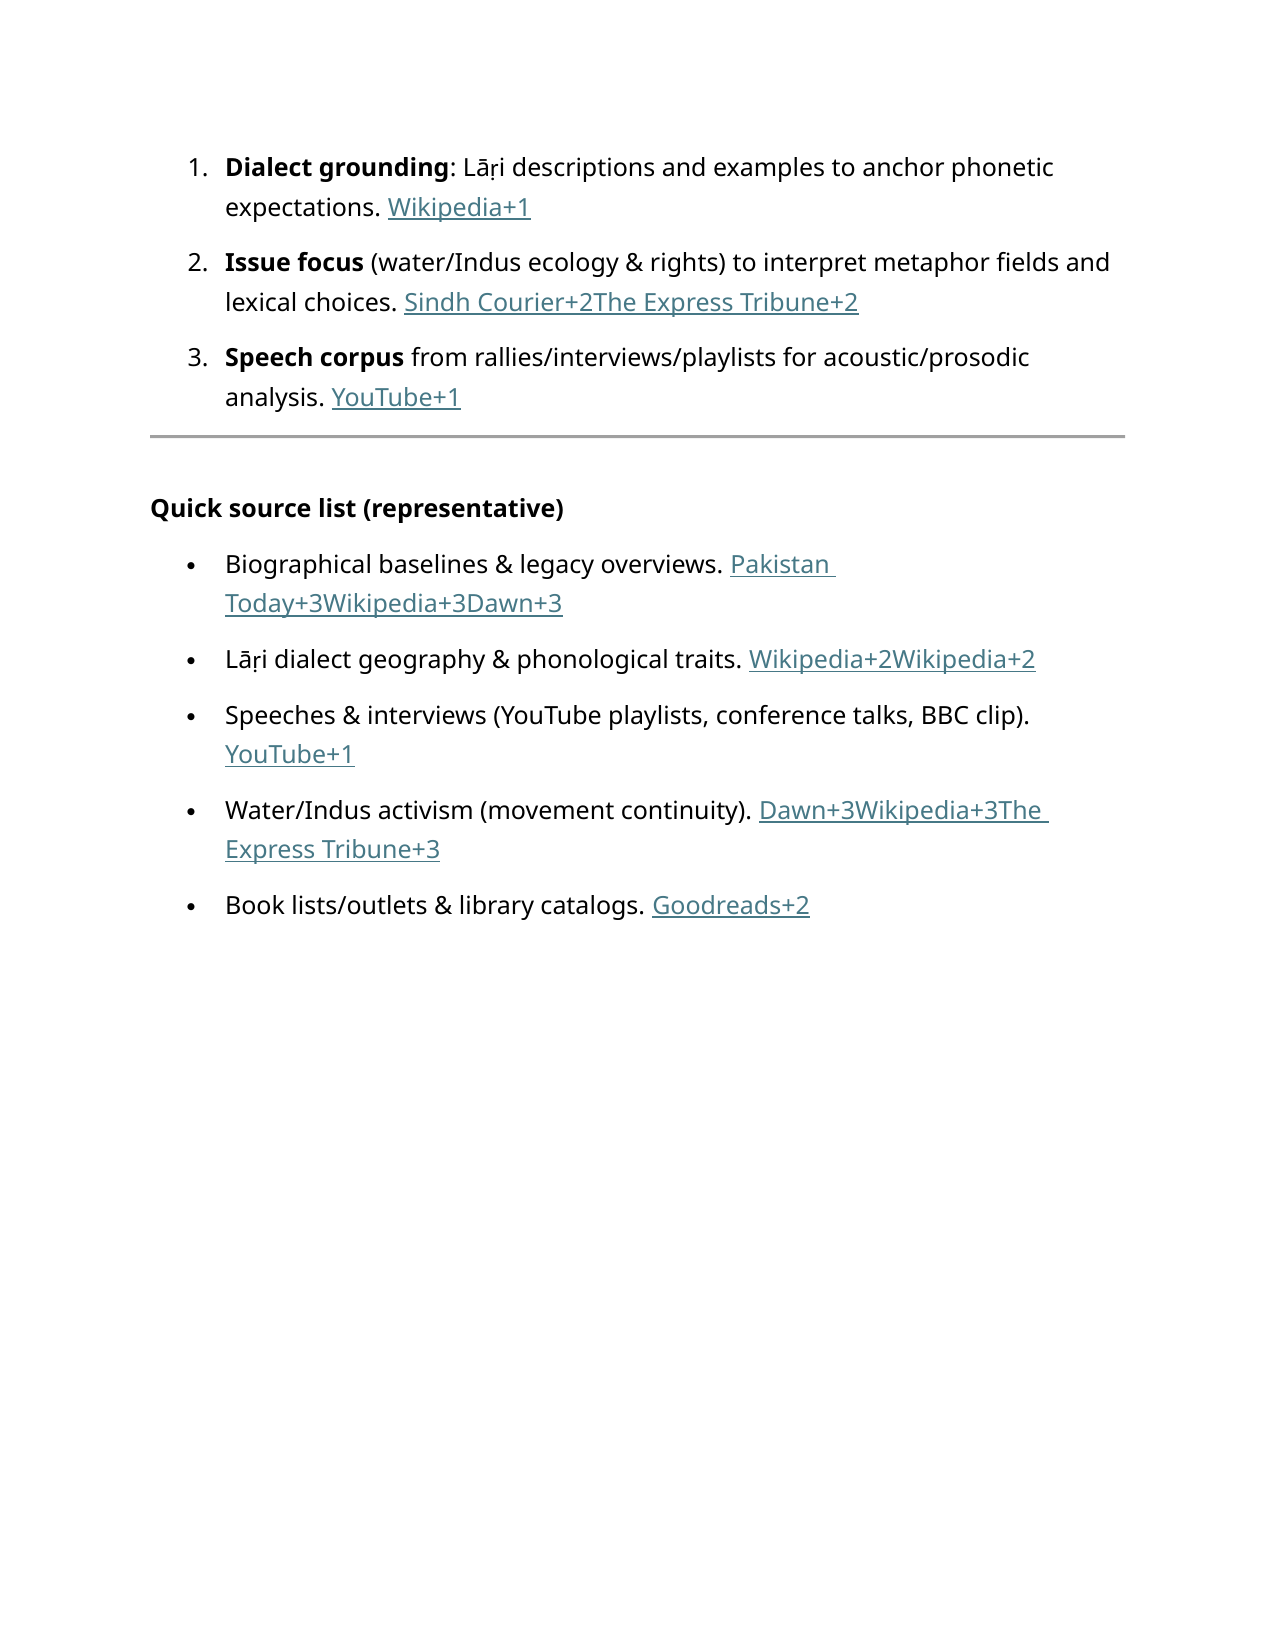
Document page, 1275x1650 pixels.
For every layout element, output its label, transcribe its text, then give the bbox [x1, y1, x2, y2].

list Speeches & interviews (YouTube playlists, conference talks, BBC clip). YouTube+1 [187, 697, 1125, 771]
list Speech corpus from rallies/interviews/playlists for acoustic/prosodic analysis. YouTube+1 [187, 340, 1125, 413]
text Quick source list (representative) [150, 491, 1125, 525]
list Lāṛi dialect geography & phonological traits. Wikipedia+2Wikipedia+2 [187, 642, 1125, 676]
list Book lists/outlets & library catalogs. Goodreads+2 [187, 887, 1125, 922]
list Dialect grounding: Lāṛi descriptions and examples to anchor phonetic expectations. Wikipedia+1 [187, 150, 1125, 223]
list Biographical baselines & legacy overviews. Pakistan Today+3Wikipedia+3Dawn+3 [187, 547, 1125, 620]
list Water/Indus activism (movement continuity). Dawn+3Wikipedia+3The Express Tribune+3 [187, 792, 1125, 866]
list Issue focus (water/Indus ecology & rights) to interpret metaphor fields and lexical choices. Sindh Courier+2The Express Tribune+2 [187, 245, 1125, 318]
